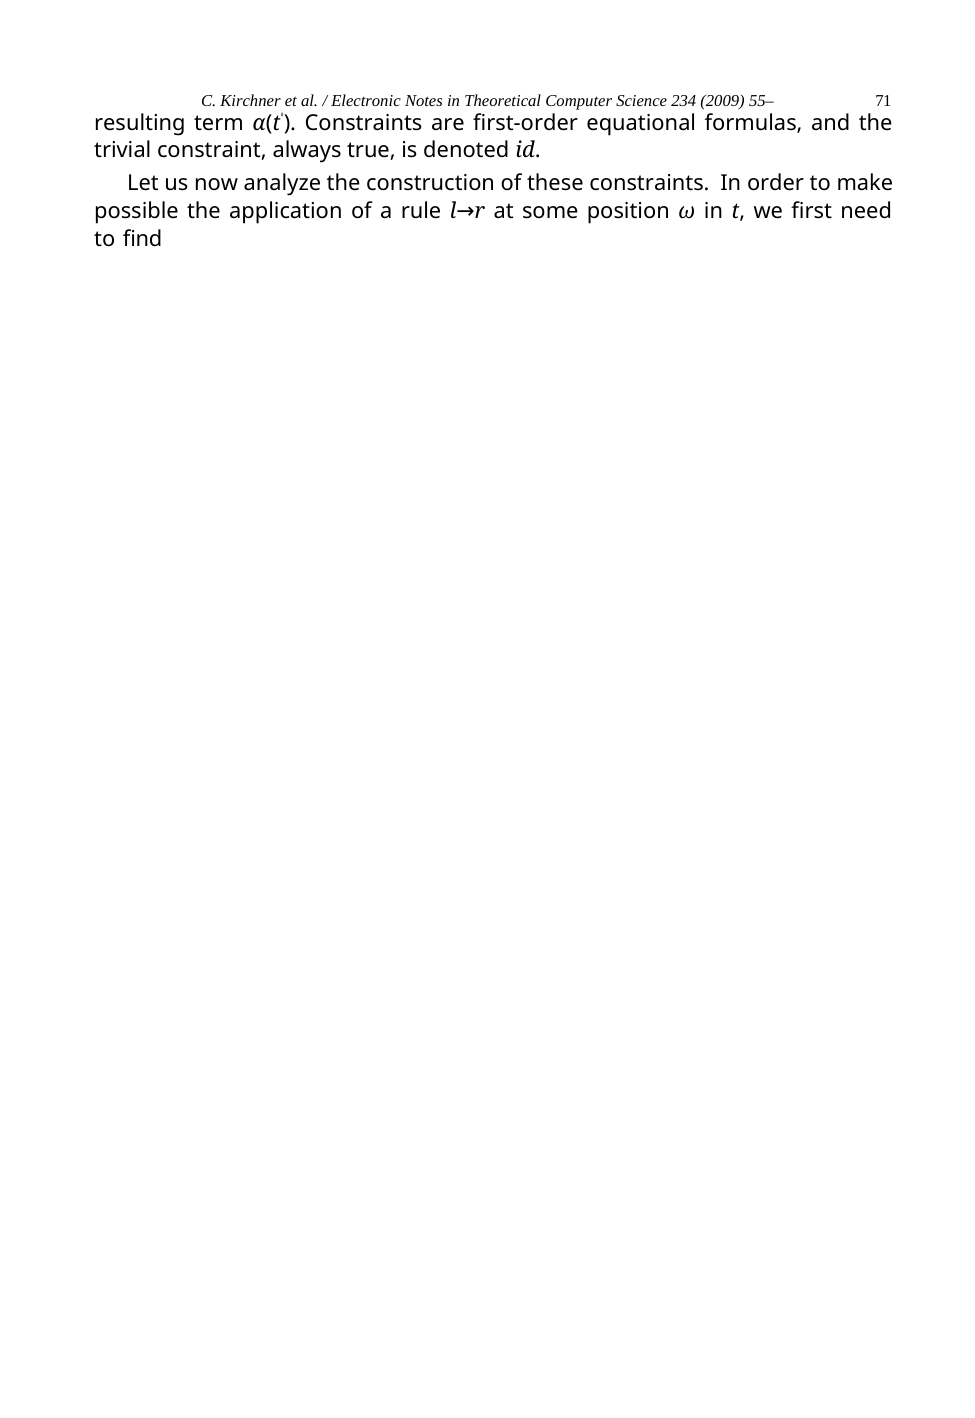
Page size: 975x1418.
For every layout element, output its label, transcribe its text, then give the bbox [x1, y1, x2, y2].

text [94, 108, 893, 164]
text Let us now analyze the construction of these constraints. In order to make possible the application of a rule l→r at some position ω in t, we first need to find [94, 168, 893, 253]
